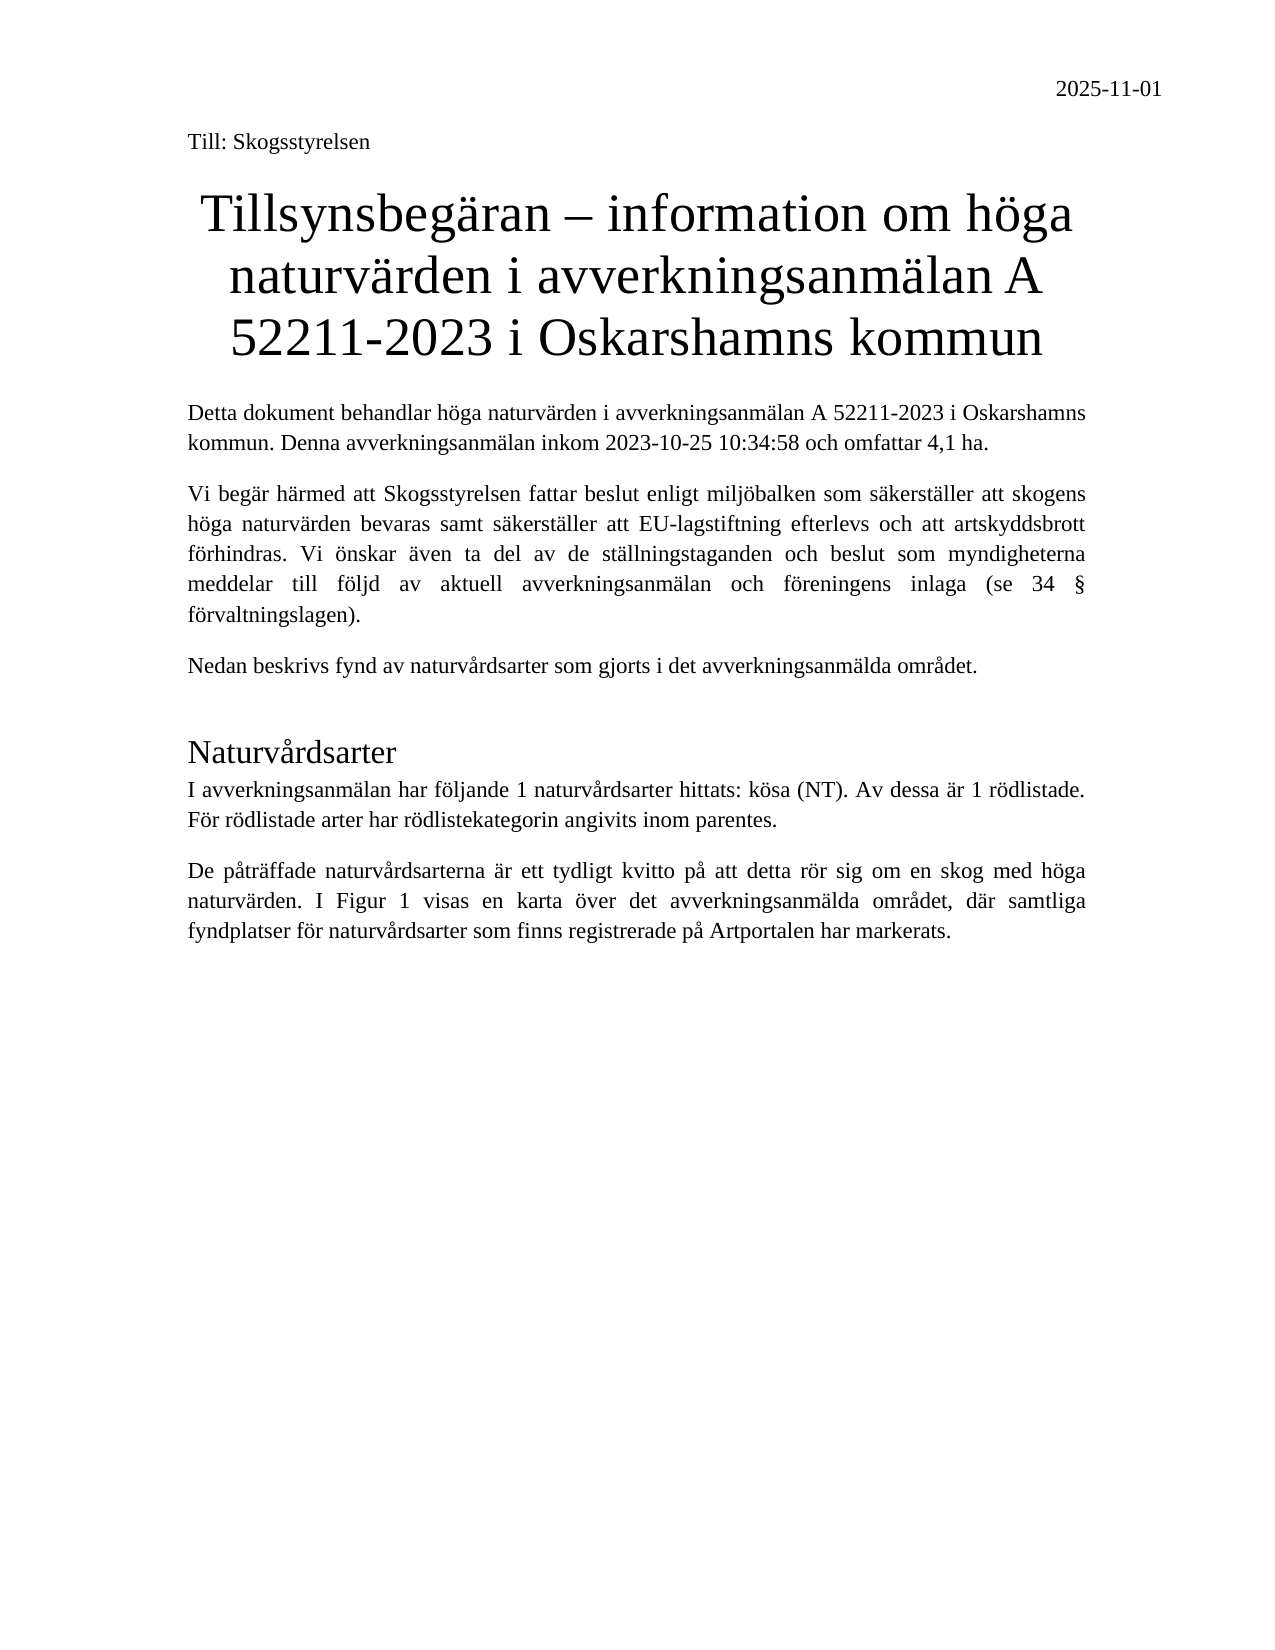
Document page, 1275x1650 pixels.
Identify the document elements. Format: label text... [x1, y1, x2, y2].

text Detta dokument behandlar höga naturvärden i avverkningsanmälan A 52211-2023 i Oskarshamns kommun. Denna avverkningsanmälan inkom 2023-10-25 10:34:58 och omfattar 4,1 ha. [187, 398, 1087, 455]
title Tillsynsbegäran – information om höga naturvärden i avverkningsanmälan A 52211-2023 i Oskarshamns kommun [187, 180, 1087, 367]
text Vi begär härmed att Skogsstyrelsen fattar beslut enligt miljöbalken som säkerställer att skogens höga naturvärden bevaras samt säkerställer att EU-lagstiftning efterlevs och att artskyddsbrott förhindras. Vi önskar även ta del av de ställningstaganden och beslut som myndigheterna meddelar till följd av aktuell avverkningsanmälan och föreningens inlaga (se 34 § förvaltningslagen). [187, 480, 1087, 627]
text De påträffade naturvårdsarterna är ett tydligt kvitto på att detta rör sig om en skog med höga naturvärden. I Figur 1 visas en karta över det avverkningsanmälda området, där samtliga fyndplatser för naturvårdsarter som finns registrerade på Artportalen har markerats. [187, 857, 1087, 944]
text I avverkningsanmälan har följande 1 naturvårdsarter hittats: kösa (NT). Av dessa är 1 rödlistade. För rödlistade arter har rödlistekategorin angivits inom parentes. [187, 776, 1087, 832]
text Nedan beskrivs fynd av naturvårdsarter som gjorts i det avverkningsanmälda området. [187, 652, 1087, 678]
subtitle Naturvårdsarter [187, 732, 1087, 770]
